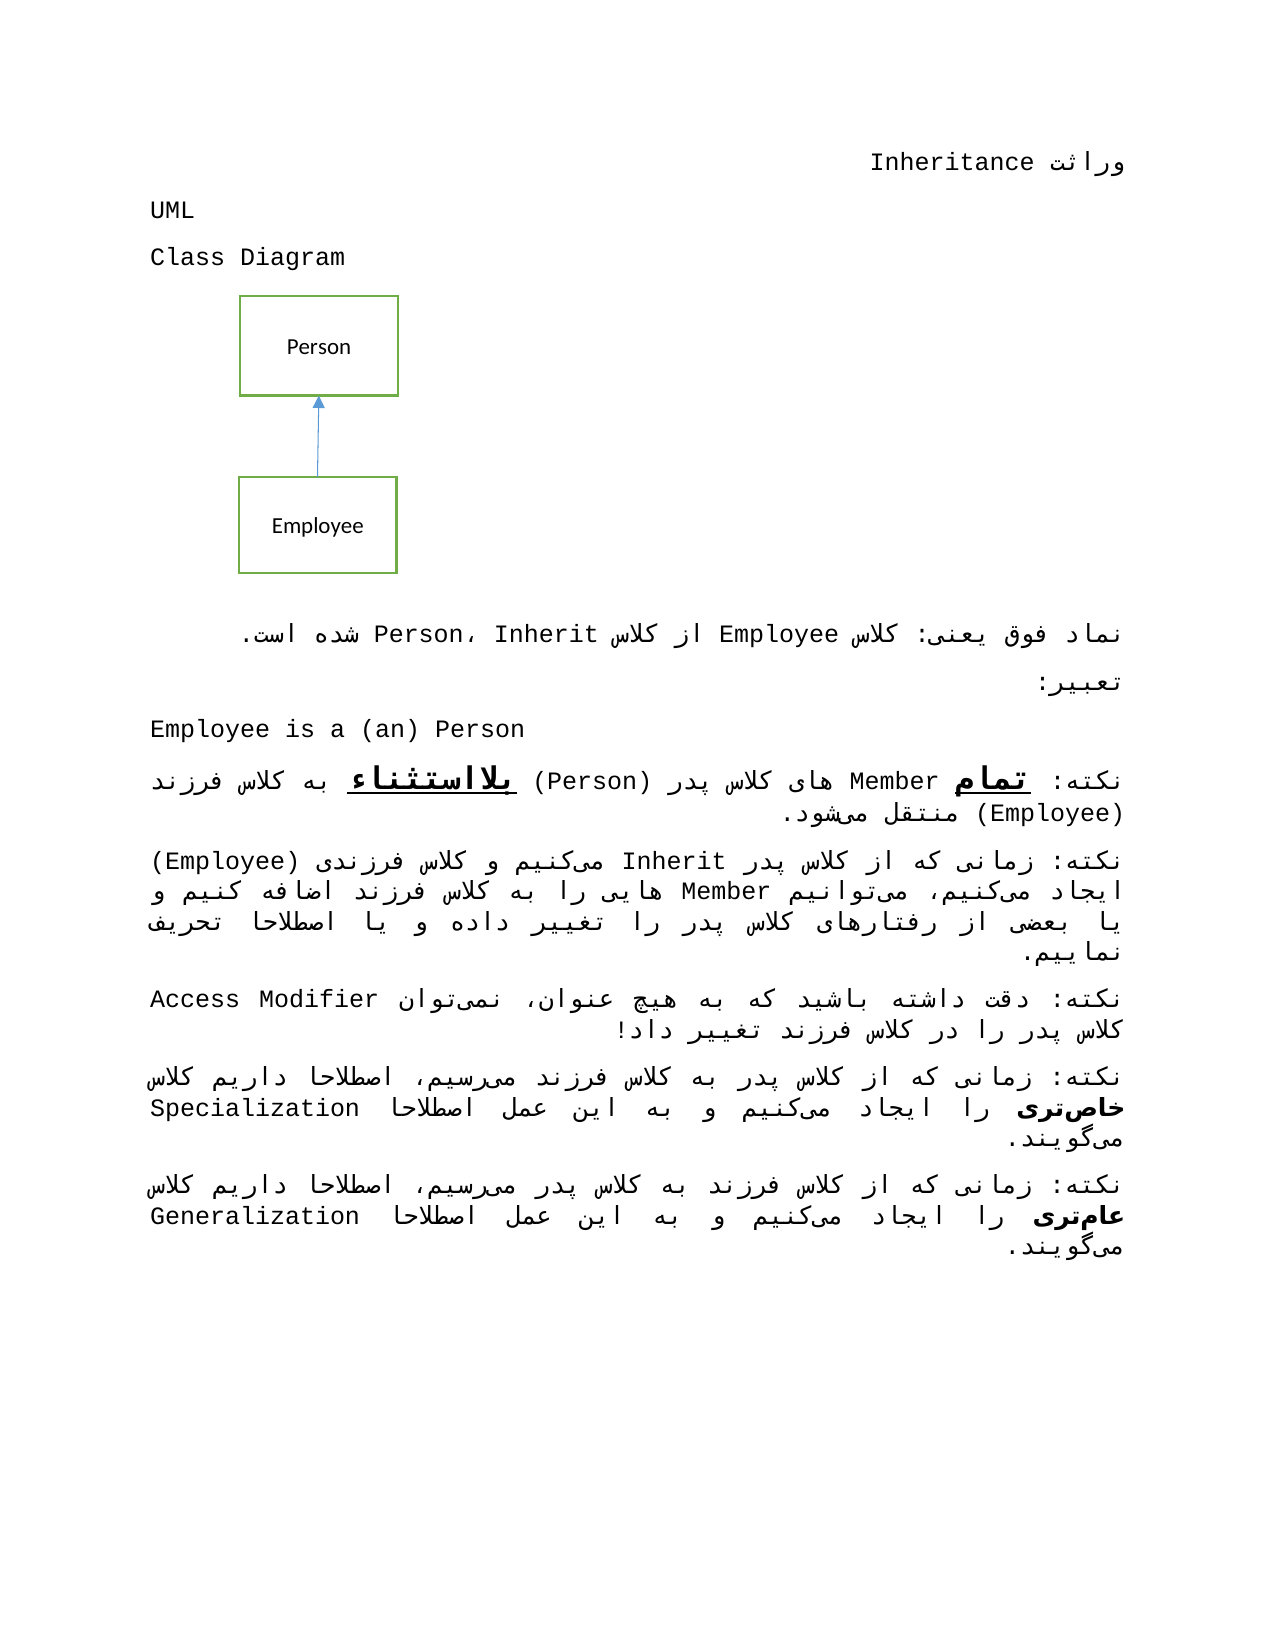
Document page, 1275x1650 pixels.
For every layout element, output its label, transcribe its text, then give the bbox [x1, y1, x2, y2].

text UML [150, 197, 1125, 226]
text نکته: زمانی که از کلاس فرزند به کلاس پدر می‌رسیم، اصطلاحا داریم کلاس عام‌تری را ایجاد می‌کنیم و به این عمل اصطلاحا Generalization می‌گویند. [150, 1173, 1125, 1262]
text نکته: تمام Member های کلاس پدر (Person) بلااستثناء به کلاس فرزند (Employee) منتقل می‌شود. [150, 763, 1125, 829]
text وراثت Inheritance [150, 150, 1125, 178]
text نکته: زمانی که از کلاس پدر به کلاس فرزند می‌رسیم، اصطلاحا داریم کلاس خاص‌تری را ایجاد می‌کنیم و به این عمل اصطلاحا Specialization می‌گویند. [150, 1065, 1125, 1154]
text نکته: دقت داشته باشید که به هیچ عنوان، نمی‌توان Access Modifier کلاس پدر را در کلاس فرزند تغییر داد! [150, 987, 1125, 1046]
text Employee is a (an) Person [150, 716, 1125, 744]
text تعبیر: [150, 669, 1125, 697]
text نکته:‌ زمانی که از کلاس پدر Inherit می‌کنیم و کلاس فرزندی (Employee) ایجاد می‌کنیم، می‌توانیم Member‌ هایی را به کلاس فرزند اضافه کنیم و یا بعضی از رفتارهای کلاس پدر را تغییر داده و یا اصطلاحا تحریف نماییم. [150, 848, 1125, 968]
text نماد فوق یعنی: کلاس Employee از کلاس Person، Inherit شده است. [150, 622, 1125, 650]
text Class Diagram [150, 244, 1125, 273]
